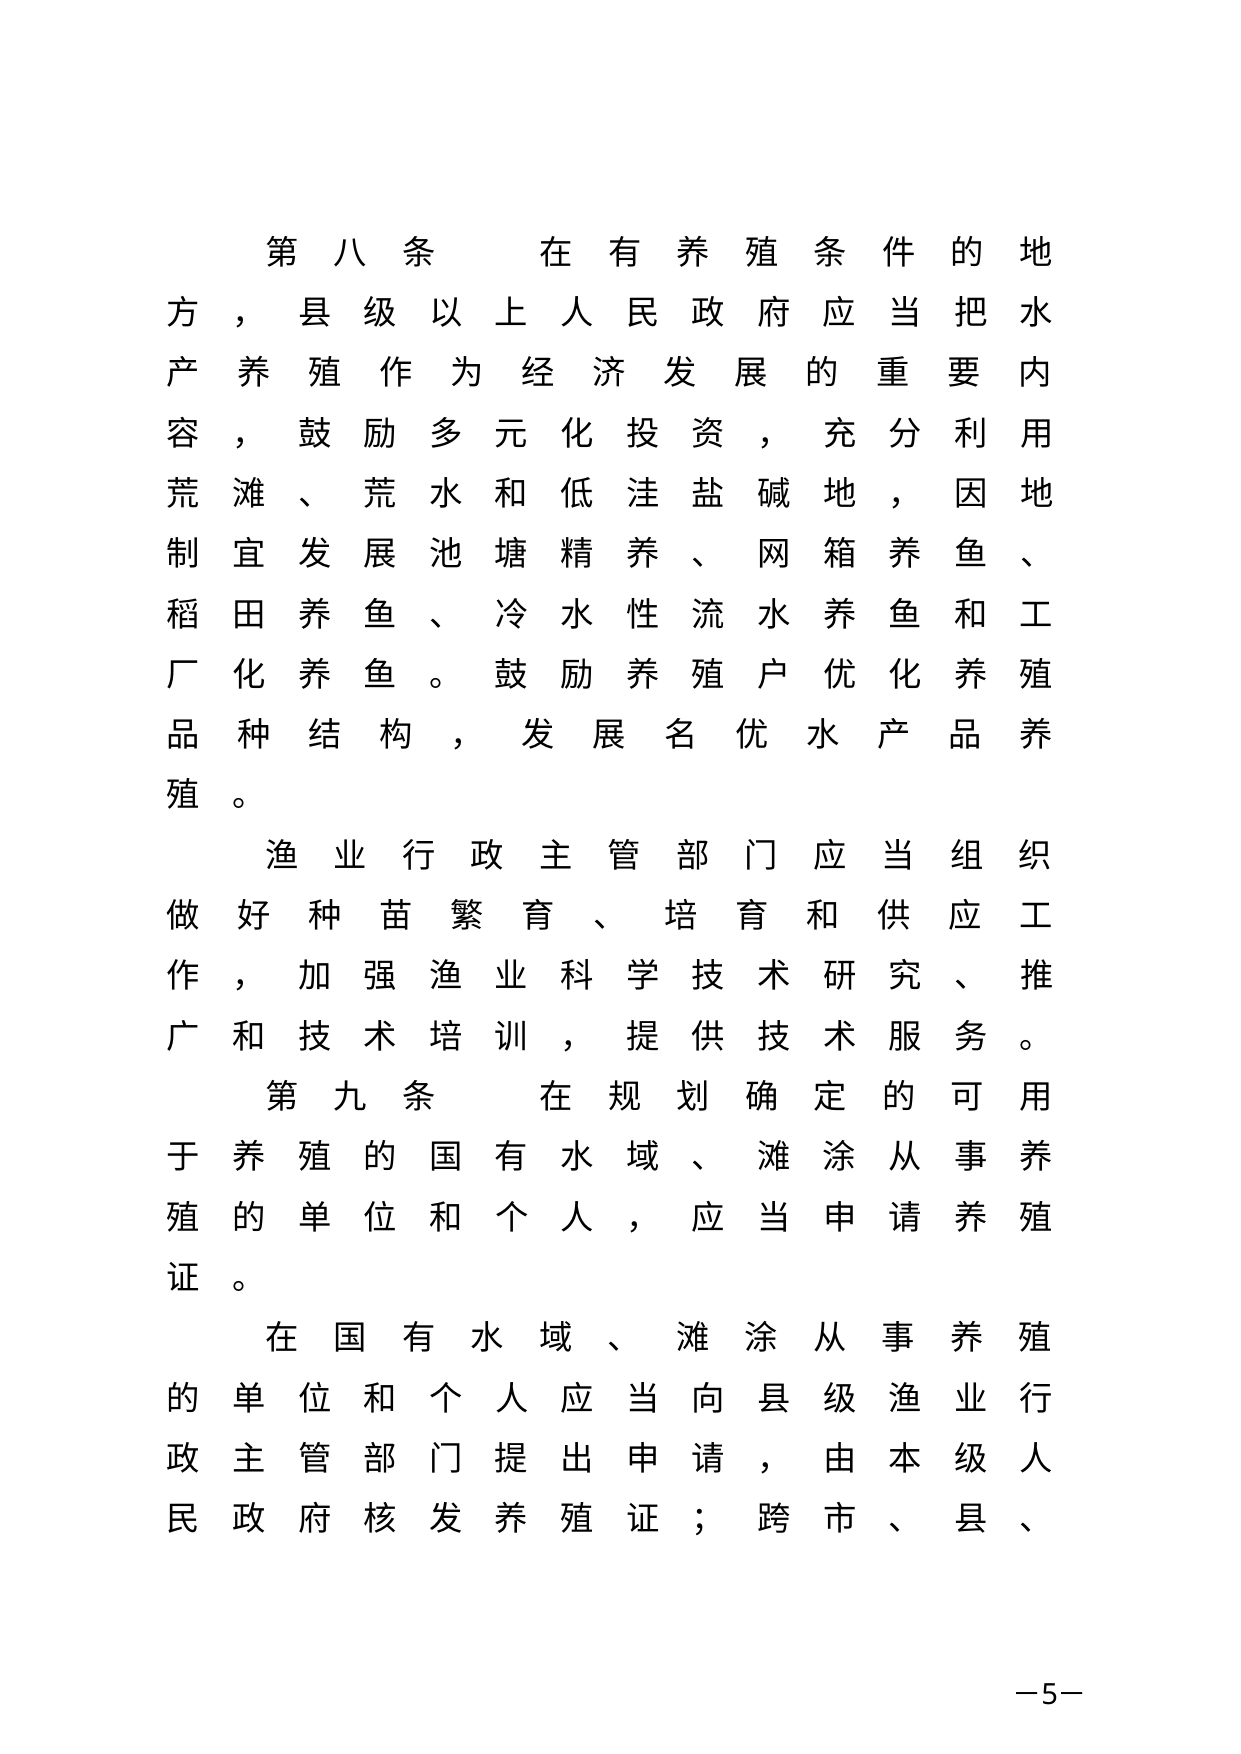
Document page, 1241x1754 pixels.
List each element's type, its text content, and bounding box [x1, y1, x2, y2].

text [167, 1305, 1085, 1546]
text 渔业行政主管部门应当组织做好种苗繁育、培育和供应工作，加强渔业科学技术研究、推广和技术培训，提供技术服务。 [167, 822, 1085, 1064]
text 第九条 在规划确定的可用于养殖的国有水域、滩涂从事养殖的单位和个人，应当申请养殖证。 [167, 1064, 1085, 1305]
text 第八条 在有养殖条件的地方，县级以上人民政府应当把水产养殖作为经济发展的重要内容，鼓励多元化投资，充分利用荒滩、荒水和低洼盐碱地，因地制宜发展池塘精养、网箱养鱼、稻田养鱼、冷水性流水养鱼和工厂化养鱼。鼓励养殖户优化养殖品种结构，发展名优水产品养殖。 [167, 219, 1085, 822]
